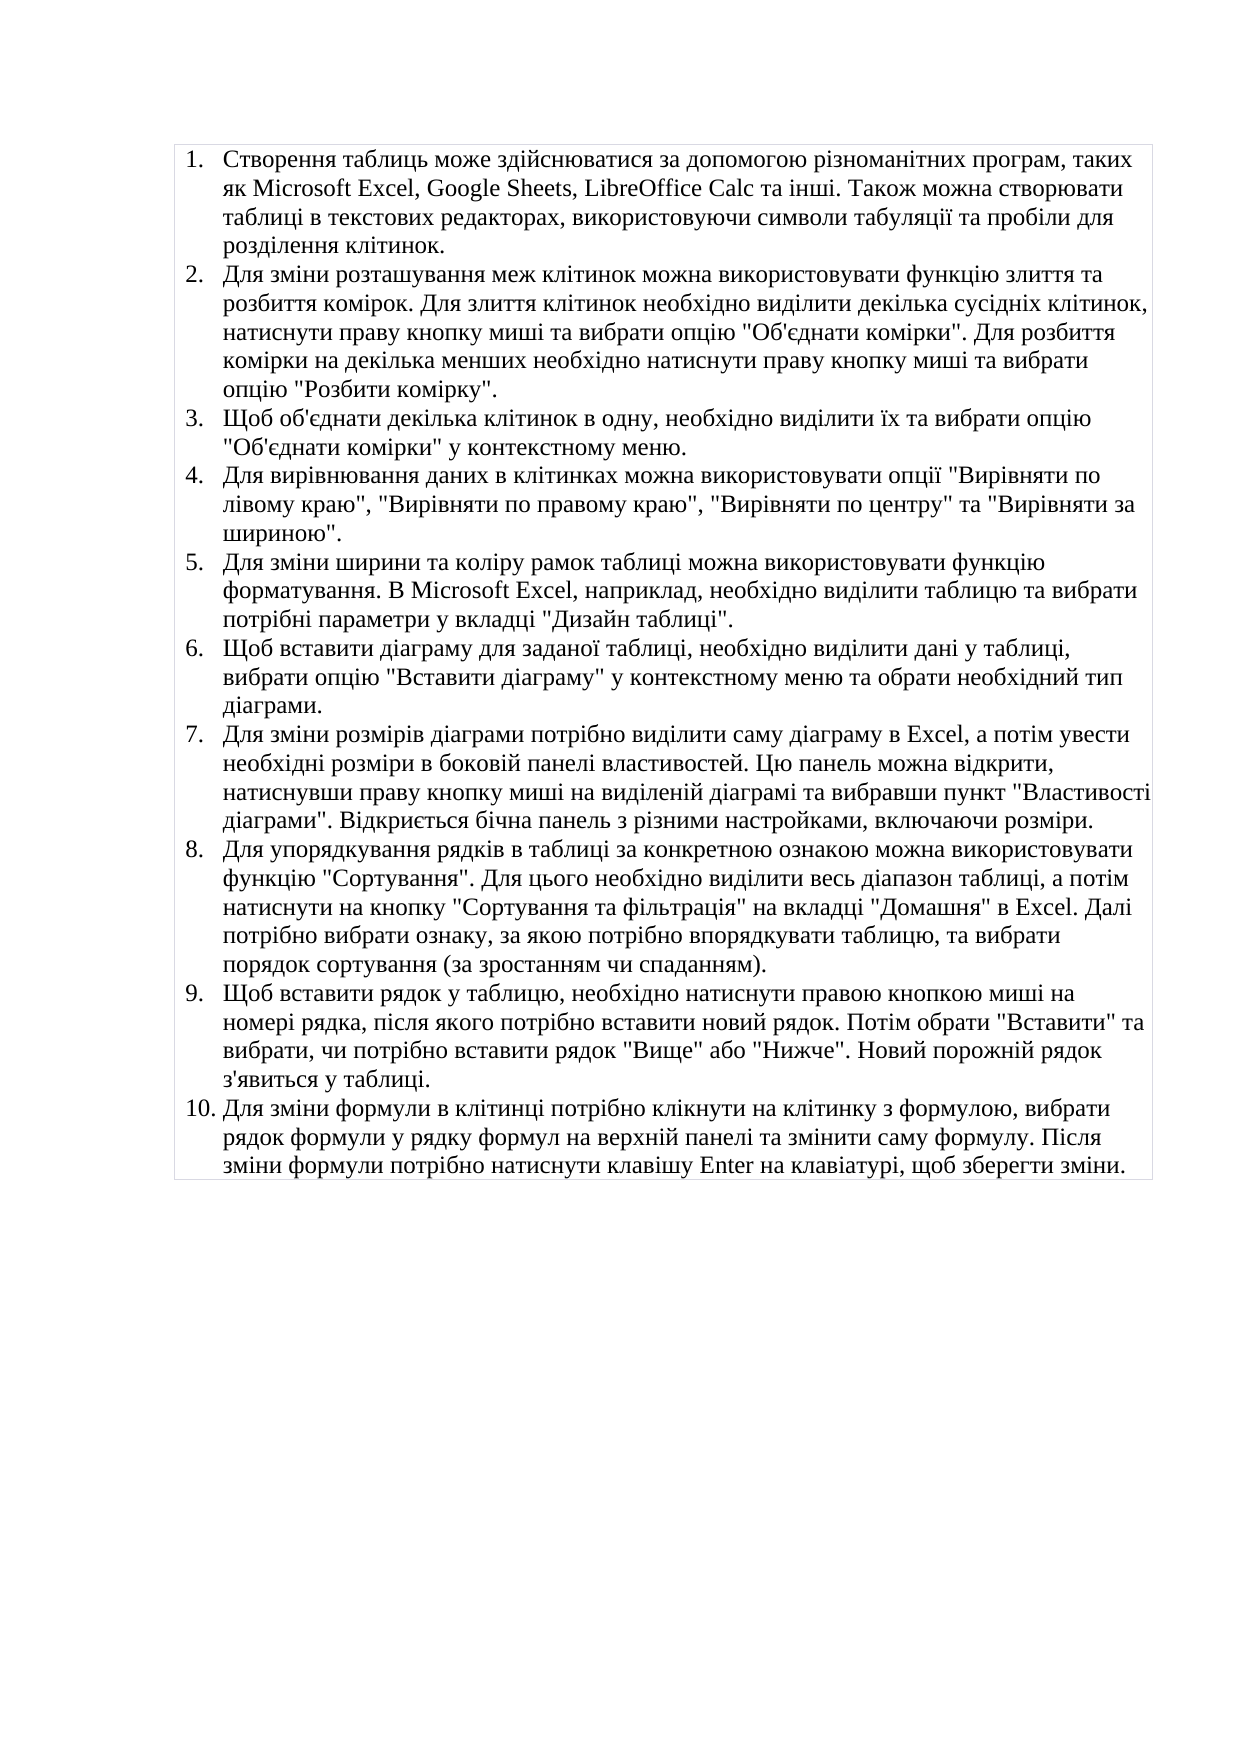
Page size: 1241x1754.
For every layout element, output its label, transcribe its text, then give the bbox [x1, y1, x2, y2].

list Для зміни формули в клітинці потрібно клікнути на клітинку з формулою, вибрати рядок формули у рядку формул на верхній панелі та змінити саму формулу. Після зміни формули потрібно натиснути клавішу Enter на клавіатурі, щоб зберегти зміни. [175, 1092, 1152, 1179]
list Створення таблиць може здійснюватися за допомогою різноманітних програм, таких як Microsoft Excel, Google Sheets, LibreOffice Calc та інші. Також можна створювати таблиці в текстових редакторах, використовуючи символи табуляції та пробіли для розділення клітинок. [175, 145, 1152, 259]
list Для упорядкування рядків в таблиці за конкретною ознакою можна використовувати функцію "Сортування". Для цього необхідно виділити весь діапазон таблиці, а потім натиснути на кнопку "Сортування та фільтрація" на вкладці "Домашня" в Excel. Далі потрібно вибрати ознаку, за якою потрібно впорядкувати таблицю, та вибрати порядок сортування (за зростанням чи спаданням). [175, 834, 1152, 977]
list Для зміни ширини та коліру рамок таблиці можна використовувати функцію форматування. В Microsoft Excel, наприклад, необхідно виділити таблицю та вибрати потрібні параметри у вкладці "Дизайн таблиці". [175, 546, 1152, 632]
list Для зміни розташування меж клітинок можна використовувати функцію злиття та розбиття комірок. Для злиття клітинок необхідно виділити декілька сусідніх клітинок, натиснути праву кнопку миші та вибрати опцію "Об'єднати комірки". Для розбиття комірки на декілька менших необхідно натиснути праву кнопку миші та вибрати опцію "Розбити комірку". [175, 259, 1152, 402]
list Для вирівнювання даних в клітинках можна використовувати опції "Вирівняти по лівому краю", "Вирівняти по правому краю", "Вирівняти по центру" та "Вирівняти за шириною". [175, 460, 1152, 546]
list Щоб вставити діаграму для заданої таблиці, необхідно виділити дані у таблиці, вибрати опцію "Вставити діаграму" у контекстному меню та обрати необхідний тип діаграми. [175, 632, 1152, 719]
list Щоб об'єднати декілька клітинок в одну, необхідно виділити їх та вибрати опцію "Об'єднати комірки" у контекстному меню. [175, 402, 1152, 460]
list Щоб вставити рядок у таблицю, необхідно натиснути правою кнопкою миші на номері рядка, після якого потрібно вставити новий рядок. Потім обрати "Вставити" та вибрати, чи потрібно вставити рядок "Вище" або "Нижче". Новий порожній рядок з'явиться у таблиці. [175, 977, 1152, 1092]
list Для зміни розмірів діаграми потрібно виділити саму діаграму в Excel, а потім увести необхідні розміри в боковій панелі властивостей. Цю панель можна відкрити, натиснувши праву кнопку миші на виділеній діаграмі та вибравши пункт "Властивості діаграми". Відкриється бічна панель з різними настройками, включаючи розміри. [175, 719, 1152, 834]
